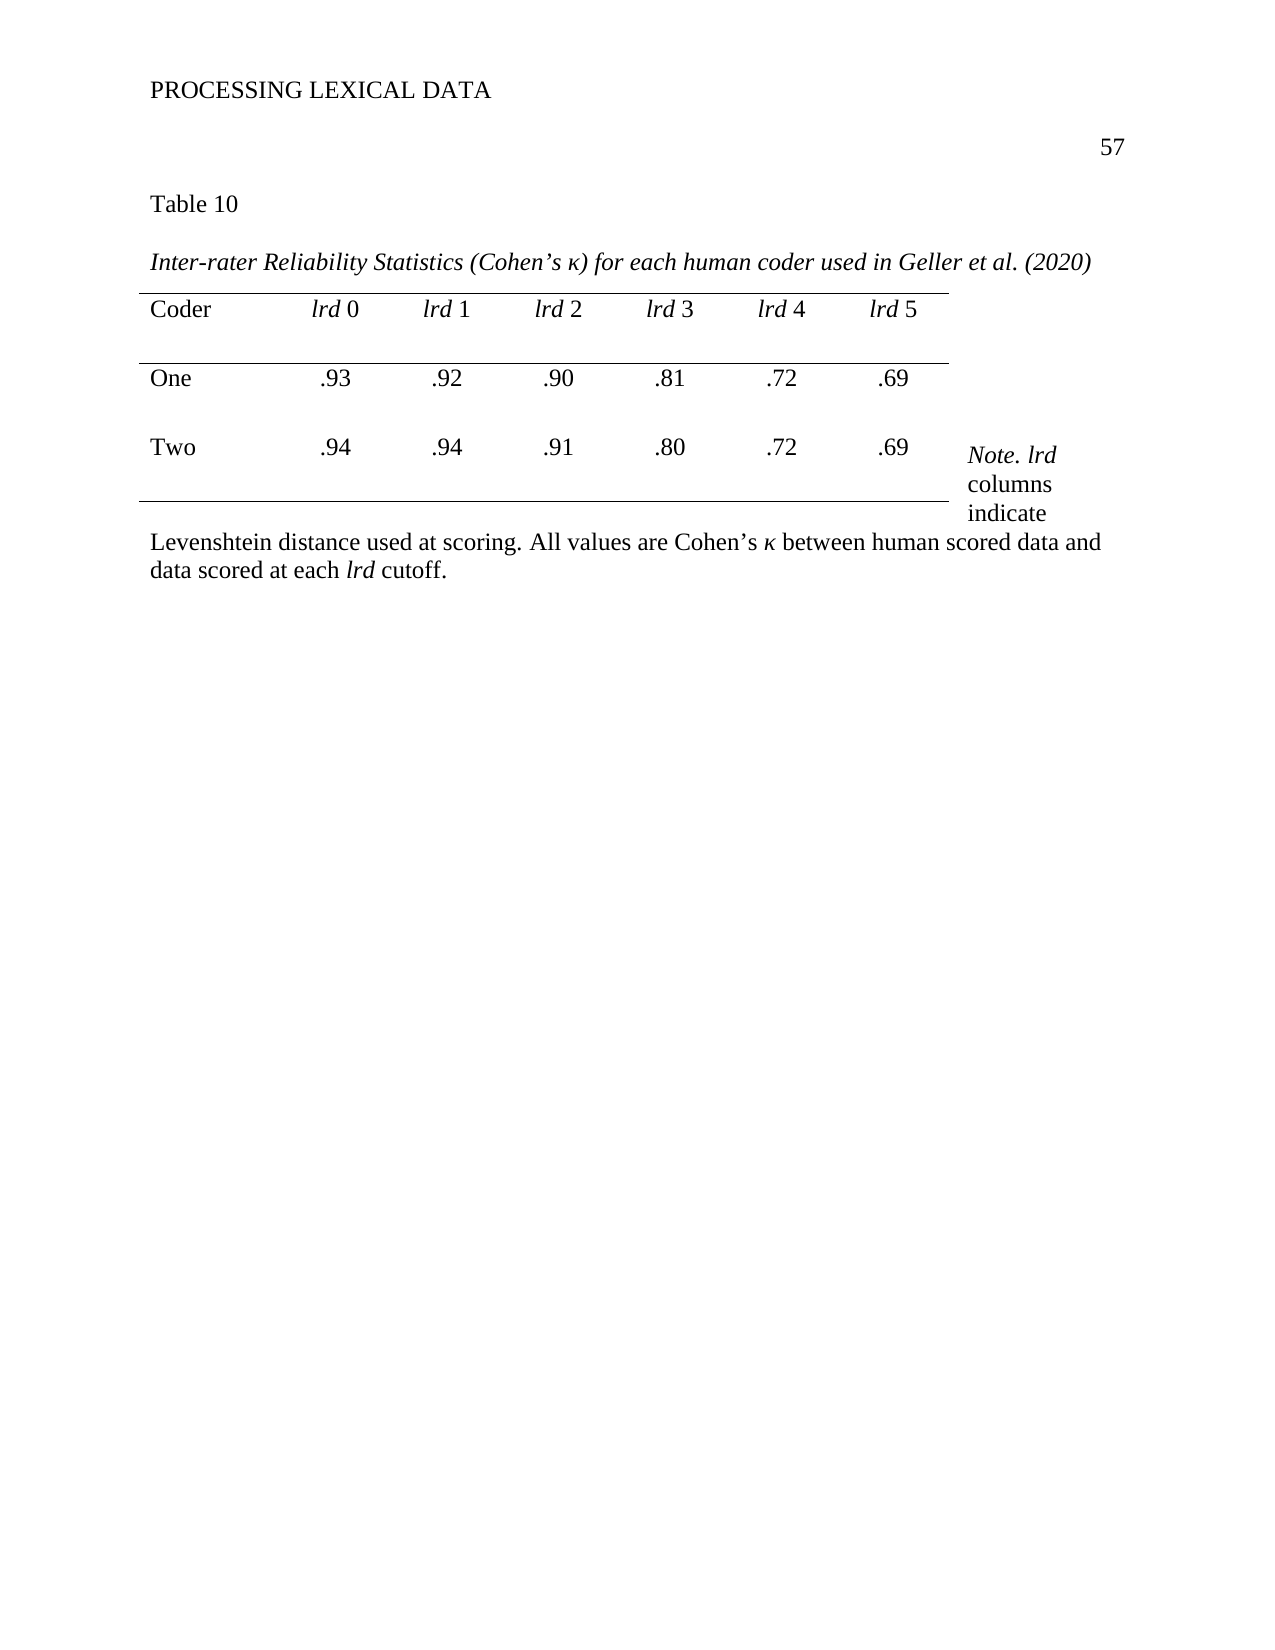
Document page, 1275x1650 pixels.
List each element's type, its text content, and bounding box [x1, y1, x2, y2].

table_cell .69 [837, 432, 949, 501]
table_header lrd 4 [726, 294, 837, 362]
text Table 10 [150, 189, 1125, 218]
table_cell Two [139, 432, 279, 501]
table_header Coder [139, 294, 279, 362]
table_cell .91 [503, 432, 614, 501]
table_header lrd 0 [279, 294, 391, 362]
table_cell .93 [279, 364, 391, 432]
table_cell .81 [614, 364, 726, 432]
table_header lrd 1 [391, 294, 502, 362]
text Inter-rater Reliability Statistics (Cohen’s κ) for each human coder used in Geller et al. (2020) [150, 247, 1125, 276]
table_header lrd 2 [503, 294, 614, 362]
table_cell .94 [279, 432, 391, 501]
table_cell .94 [391, 432, 502, 501]
table_cell .72 [726, 432, 837, 501]
table_header lrd 5 [837, 294, 949, 362]
text Note. lrd columns indicate Levenshtein distance used at scoring. All values are Cohen’s κ between human scored data and data scored at each lrd cutoff. [150, 441, 1125, 584]
table_cell .69 [837, 364, 949, 432]
table_header lrd 3 [614, 294, 726, 362]
table_cell .90 [503, 364, 614, 432]
table_cell .72 [726, 364, 837, 432]
table_cell .80 [614, 432, 726, 501]
table_cell One [139, 364, 279, 432]
table_cell .92 [391, 364, 502, 432]
